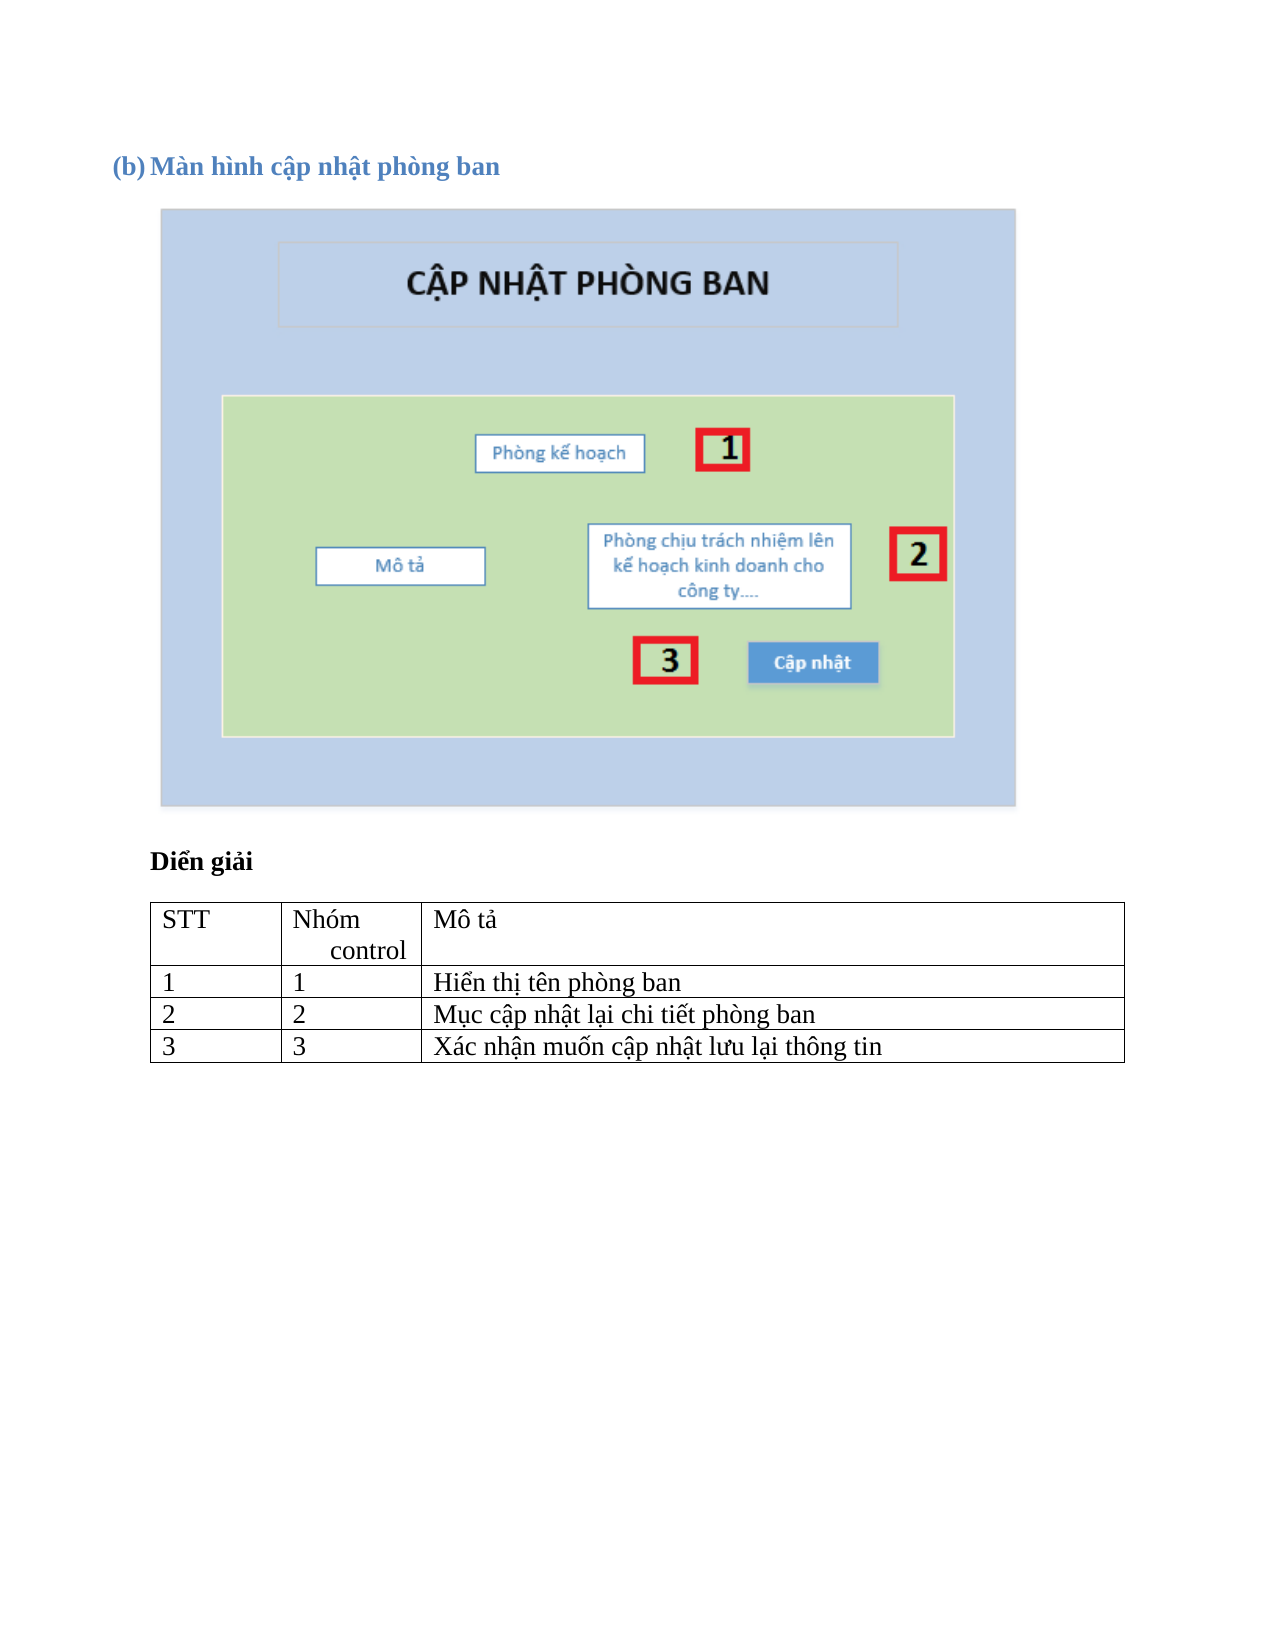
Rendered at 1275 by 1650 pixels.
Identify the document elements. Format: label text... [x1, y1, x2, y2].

table_cell 1 [151, 966, 281, 997]
table_cell 3 [282, 1030, 421, 1062]
table_header Mô tả [422, 903, 1124, 965]
text Diển giải [150, 845, 1125, 876]
table_header STT [151, 903, 281, 965]
table_cell 2 [151, 998, 281, 1029]
table_cell Mục cập nhật lại chi tiết phòng ban [422, 998, 1124, 1029]
table_cell 3 [151, 1030, 281, 1062]
picture [150, 198, 1024, 821]
table_cell Hiển thị tên phòng ban [422, 966, 1124, 997]
table_header Nhóm control [282, 903, 421, 965]
table_cell Xác nhận muốn cập nhật lưu lại thông tin [422, 1030, 1124, 1062]
subtitle Màn hình cập nhật phòng ban [112, 150, 1125, 181]
table_cell 2 [282, 998, 421, 1029]
table_cell 1 [282, 966, 421, 997]
